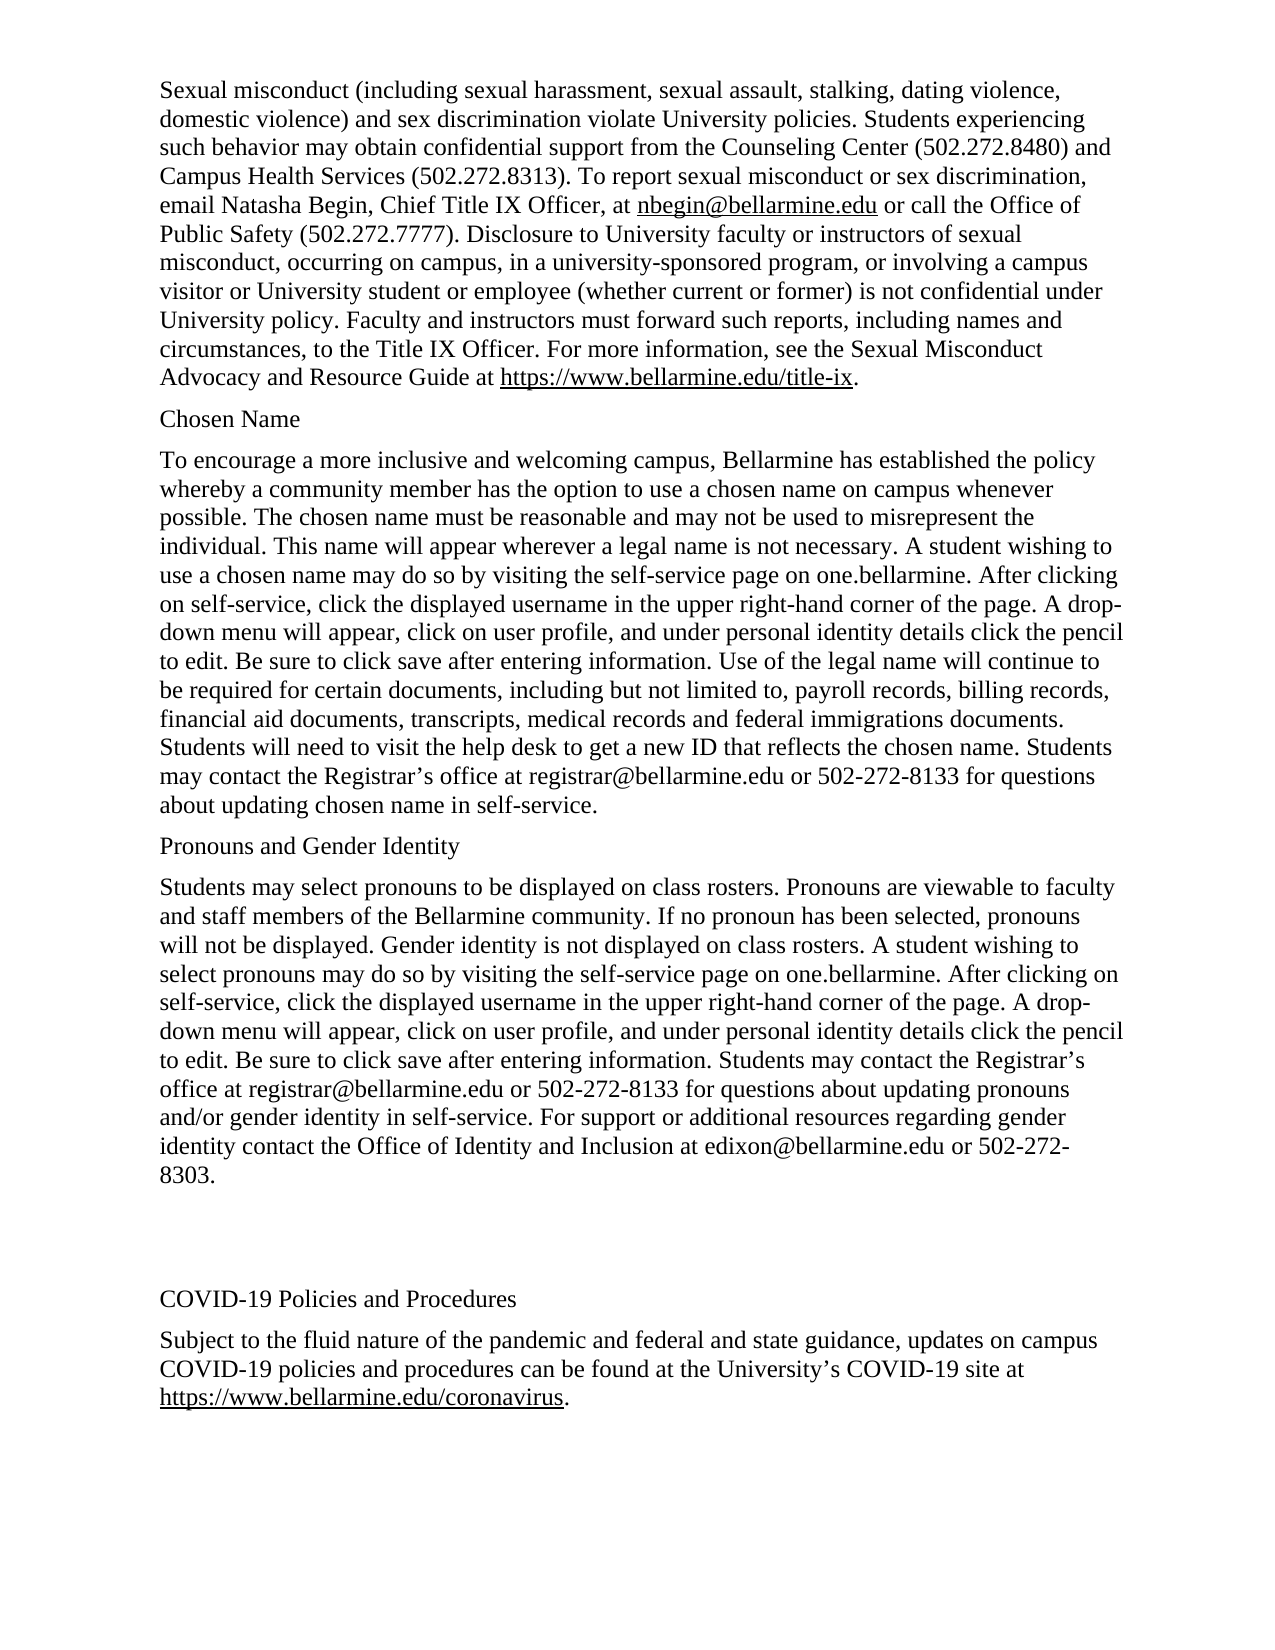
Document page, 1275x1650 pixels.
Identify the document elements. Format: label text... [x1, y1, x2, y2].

text COVID-19 Policies and Procedures [159, 1284, 1125, 1312]
text Sexual misconduct (including sexual harassment, sexual assault, stalking, dating violence, domestic violence) and sex discrimination violate University policies. Students experiencing such behavior may obtain confidential support from the Counseling Center (502.272.8480) and Campus Health Services (502.272.8313). To report sexual misconduct or sex discrimination, email Natasha Begin, Chief Title IX Officer, at nbegin@bellarmine.edu or call the Office of Public Safety (502.272.7777). Disclosure to University faculty or instructors of sexual misconduct, occurring on campus, in a university-sponsored program, or involving a campus visitor or University student or employee (whether current or former) is not confidential under University policy. Faculty and instructors must forward such reports, including names and circumstances, to the Title IX Officer. For more information, see the Sexual Misconduct Advocacy and Resource Guide at https://www.bellarmine.edu/title-ix. [159, 75, 1125, 391]
subtitle Chosen Name [159, 404, 1125, 432]
text To encourage a more inclusive and welcoming campus, Bellarmine has established the policy whereby a community member has the option to use a chosen name on campus whenever possible. The chosen name must be reasonable and may not be used to misrepresent the individual. This name will appear wherever a legal name is not necessary. A student wishing to use a chosen name may do so by visiting the self-service page on one.bellarmine. After clicking on self-service, click the displayed username in the upper right-hand corner of the page. A drop-down menu will appear, click on user profile, and under personal identity details click the pencil to edit. Be sure to click save after entering information. Use of the legal name will continue to be required for certain documents, including but not limited to, payroll records, billing records, financial aid documents, transcripts, medical records and federal immigrations documents. Students will need to visit the help desk to get a new ID that reflects the chosen name. Students may contact the Registrar’s office at registrar@bellarmine.edu or 502-272-8133 for questions about updating chosen name in self-service. [159, 445, 1125, 819]
text Subject to the fluid nature of the pandemic and federal and state guidance, updates on campus COVID-19 policies and procedures can be found at the University’s COVID-19 site at https://www.bellarmine.edu/coronavirus. [159, 1325, 1125, 1411]
subtitle Pronouns and Gender Identity [159, 831, 1125, 860]
text Students may select pronouns to be displayed on class rosters. Pronouns are viewable to faculty and staff members of the Bellarmine community. If no pronoun has been selected, pronouns will not be displayed. Gender identity is not displayed on class rosters. A student wishing to select pronouns may do so by visiting the self-service page on one.bellarmine. After clicking on self-service, click the displayed username in the upper right-hand corner of the page. A drop-down menu will appear, click on user profile, and under personal identity details click the pencil to edit. Be sure to click save after entering information. Students may contact the Registrar’s office at registrar@bellarmine.edu or 502-272-8133 for questions about updating pronouns and/or gender identity in self-service. For support or additional resources regarding gender identity contact the Office of Identity and Inclusion at edixon@bellarmine.edu or 502-272-8303. [159, 872, 1125, 1189]
